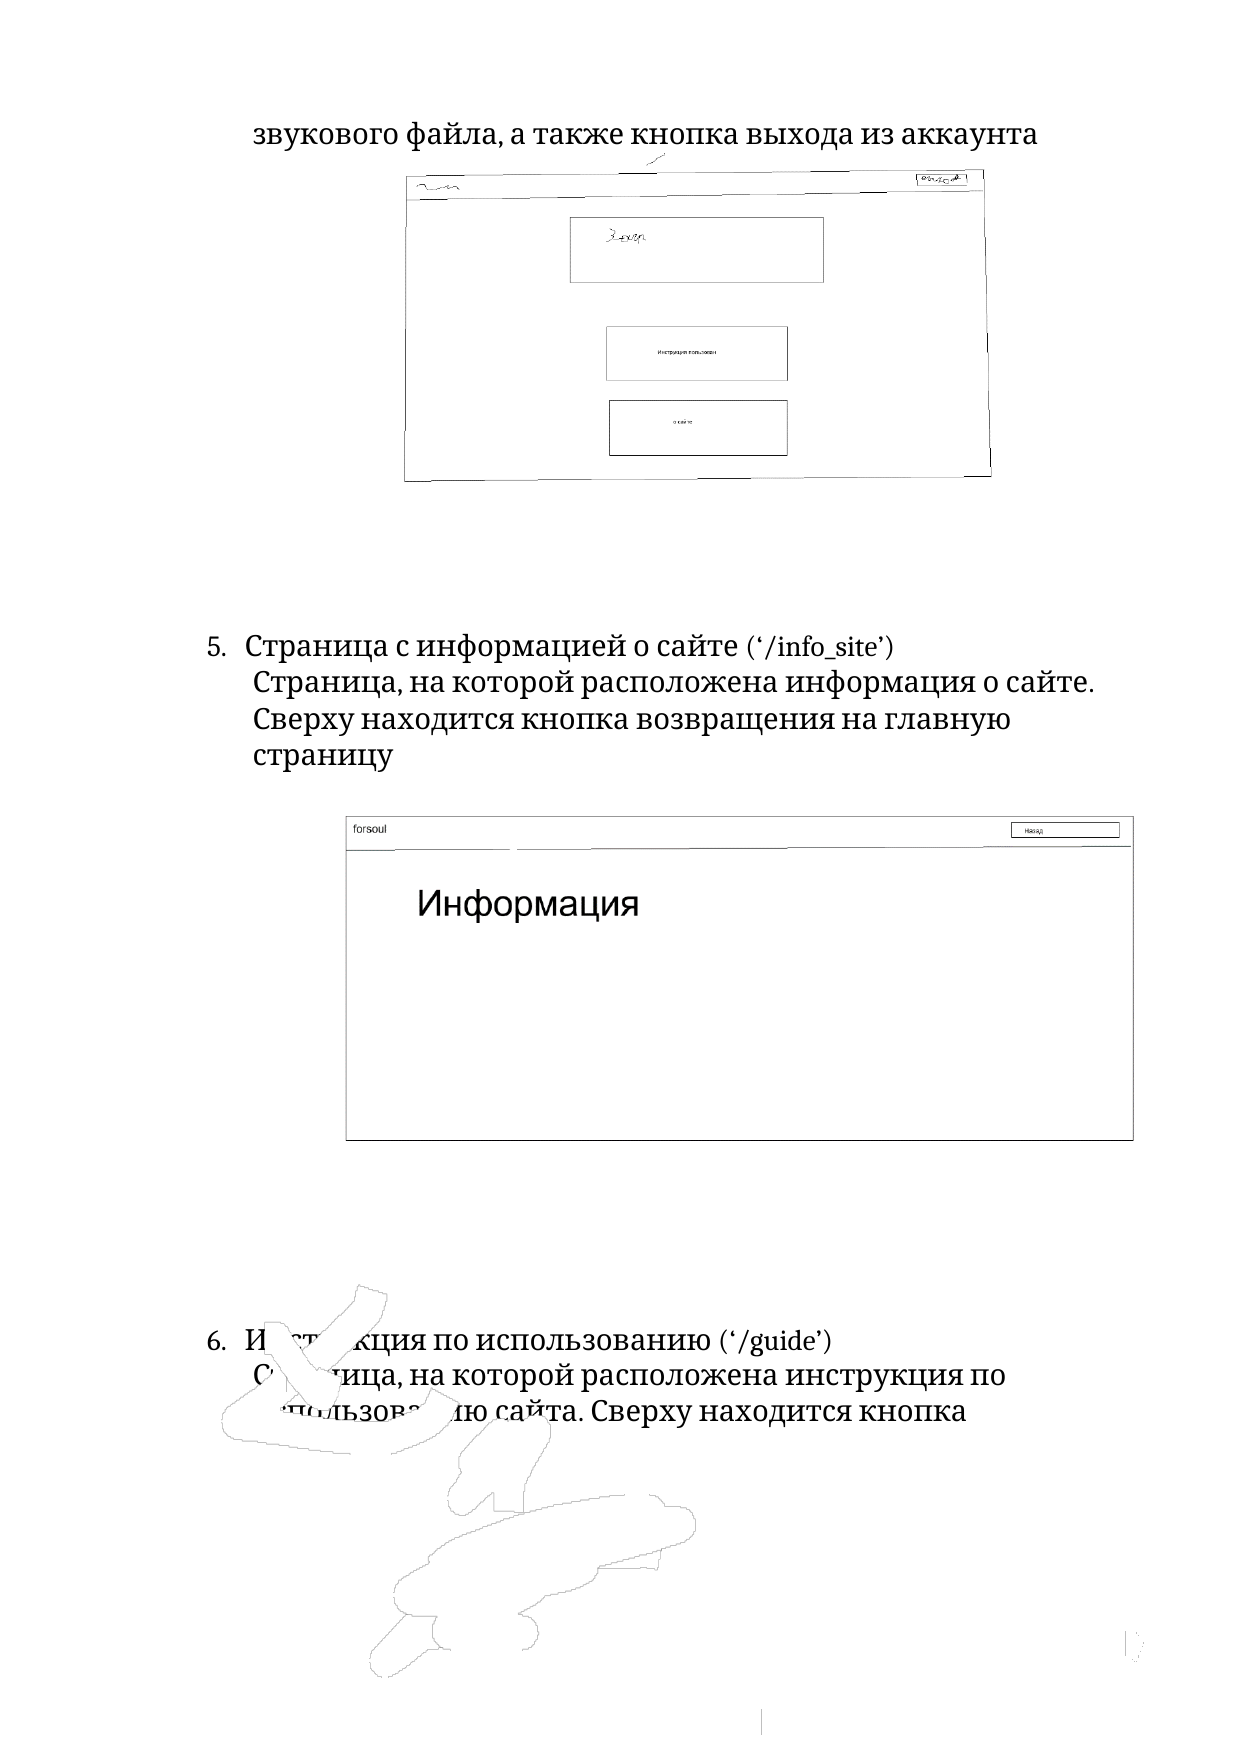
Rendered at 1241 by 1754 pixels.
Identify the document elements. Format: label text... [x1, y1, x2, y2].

list Страница, на которой расположена информация о сайте. Сверху находится кнопка возвращения на главную страницу [252, 667, 1152, 774]
list Инструкция по использованию (‘/guide’) [461, 1324, 1152, 1357]
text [252, 118, 1152, 612]
picture [221, 774, 1224, 1678]
picture [1122, 1626, 1144, 1665]
picture [252, 153, 1120, 612]
list Страница с информацией о сайте (‘/info_site’) [207, 631, 1152, 664]
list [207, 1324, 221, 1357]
list Страница, на которой расположена инструкция по использованию сайта. Сверху находится кнопка возвращения на главную страницу [461, 1359, 1152, 1428]
picture [745, 1704, 764, 1741]
